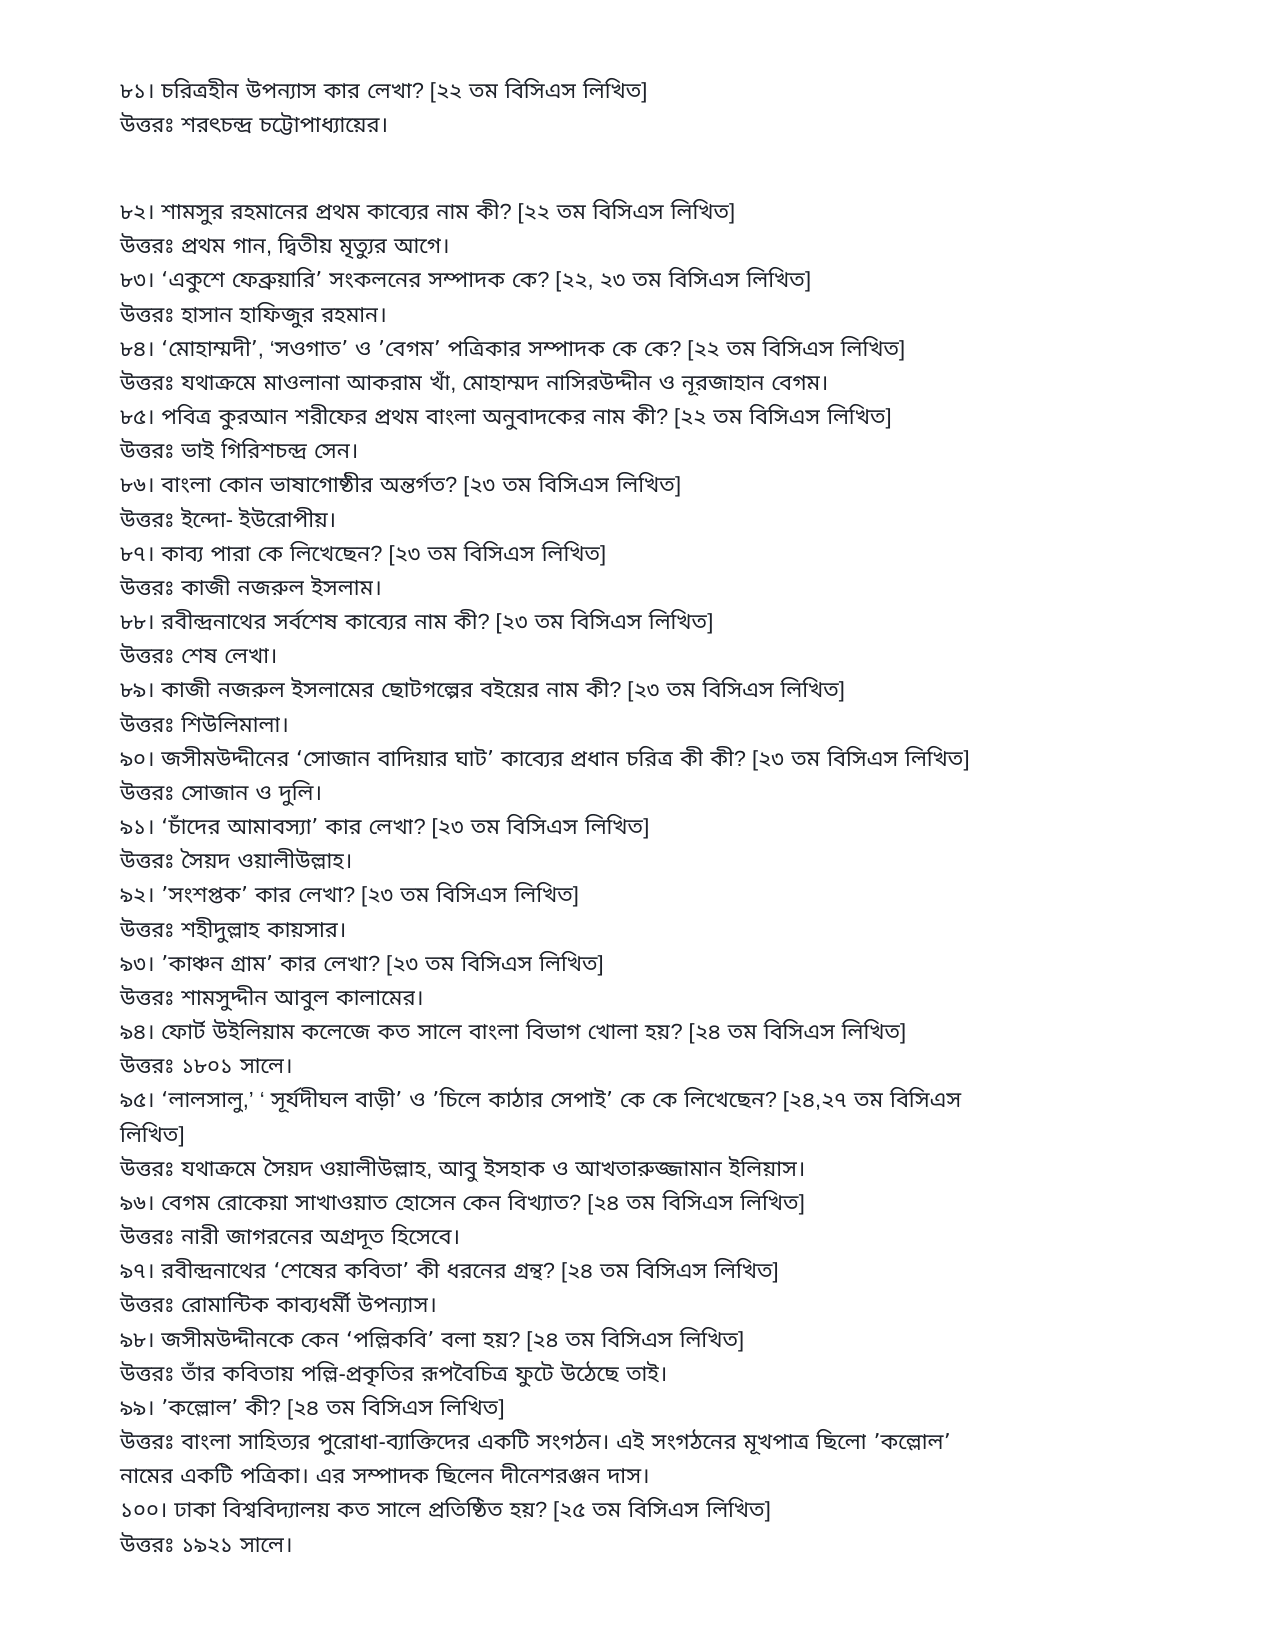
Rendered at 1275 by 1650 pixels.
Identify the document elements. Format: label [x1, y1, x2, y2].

text [120, 196, 1200, 1558]
text [120, 75, 1200, 171]
